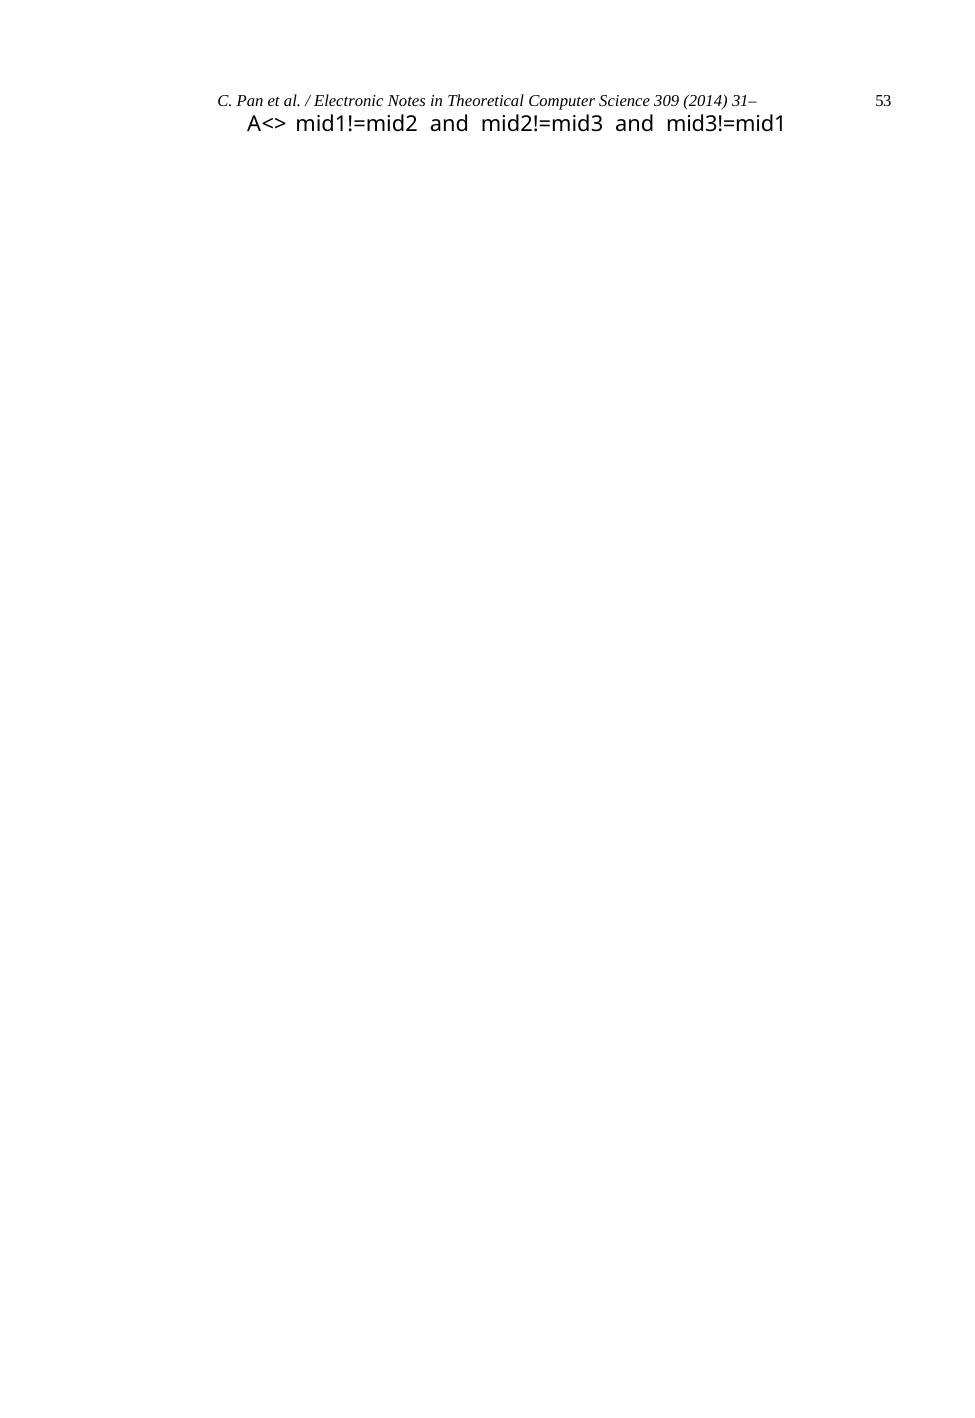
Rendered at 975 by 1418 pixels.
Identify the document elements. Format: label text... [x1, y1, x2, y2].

text A<> mid1!=mid2 and mid2!=mid3 and mid3!=mid1 [129, 108, 904, 138]
